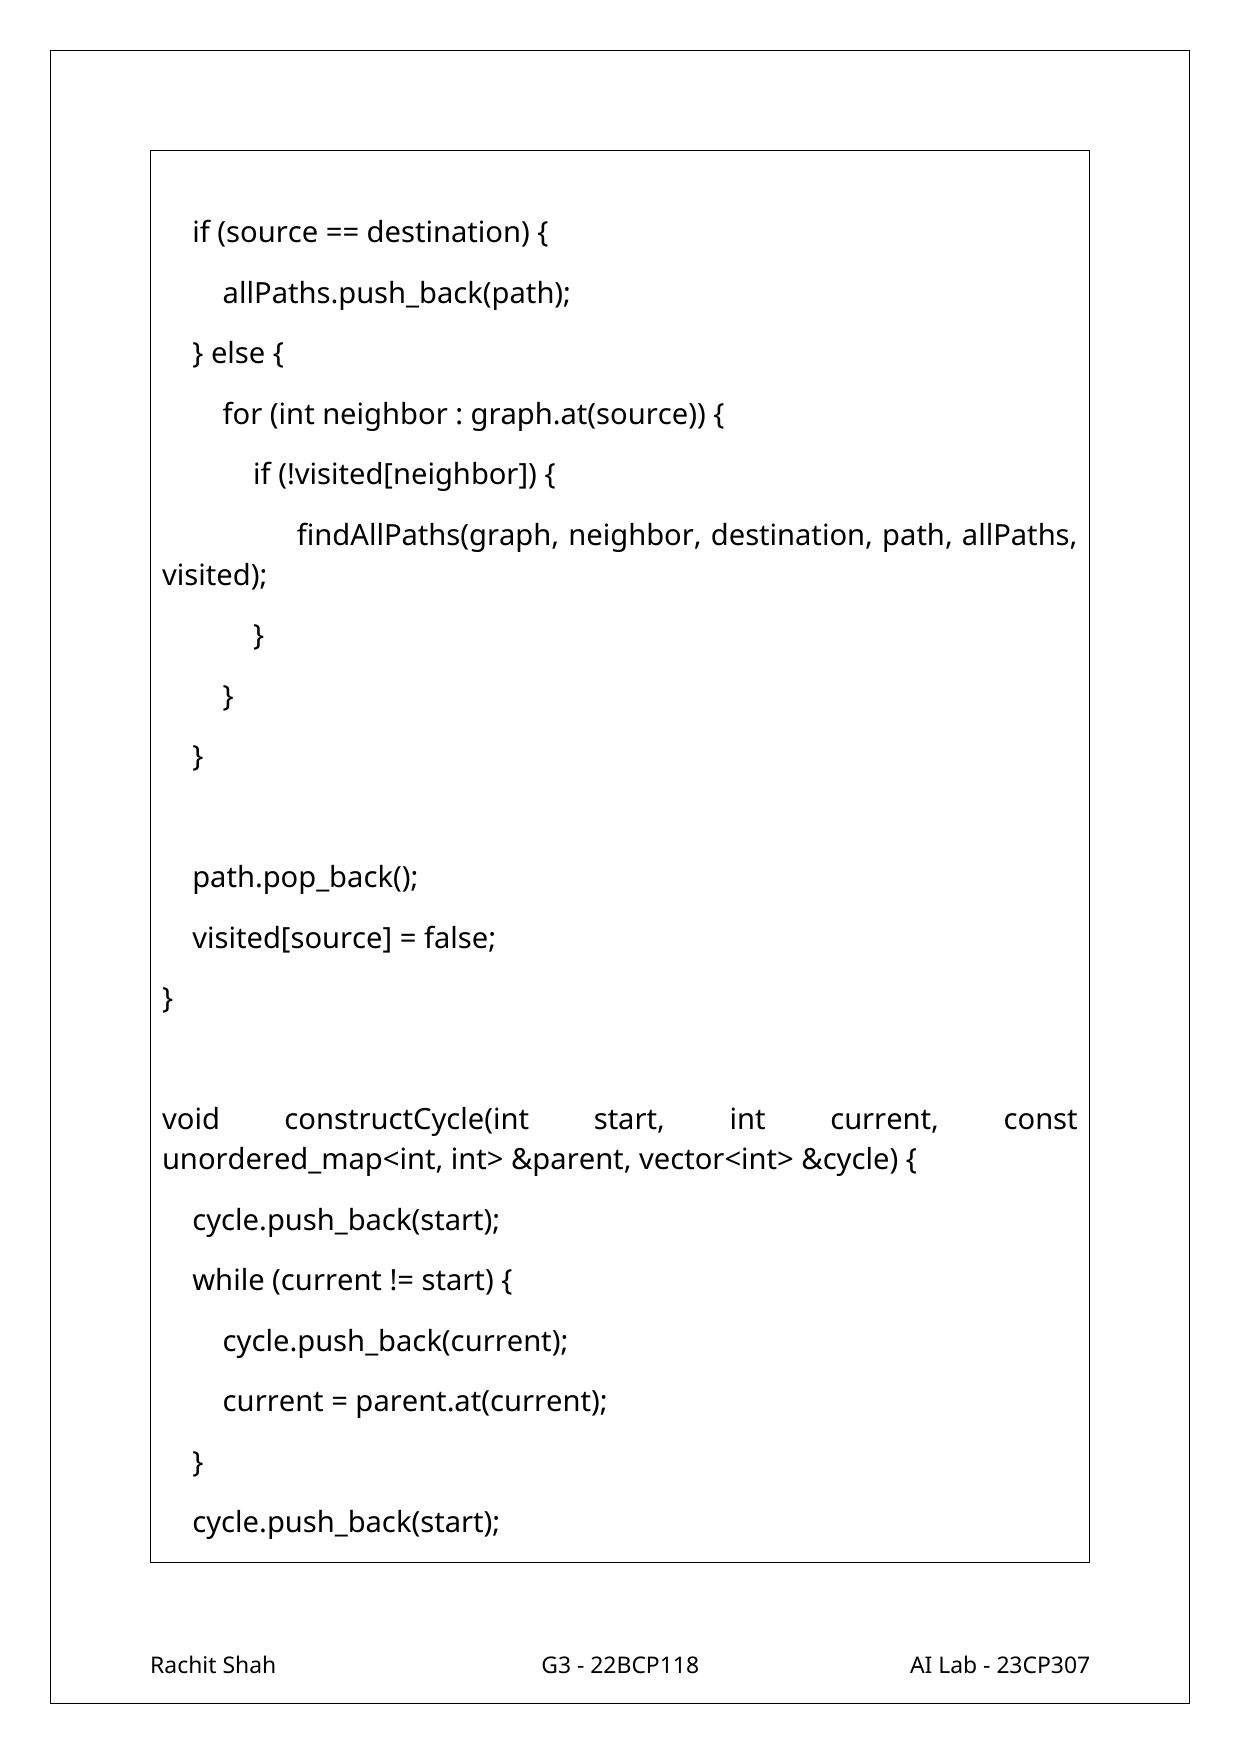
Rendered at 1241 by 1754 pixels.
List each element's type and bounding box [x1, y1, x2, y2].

table_header [151, 151, 1089, 1562]
